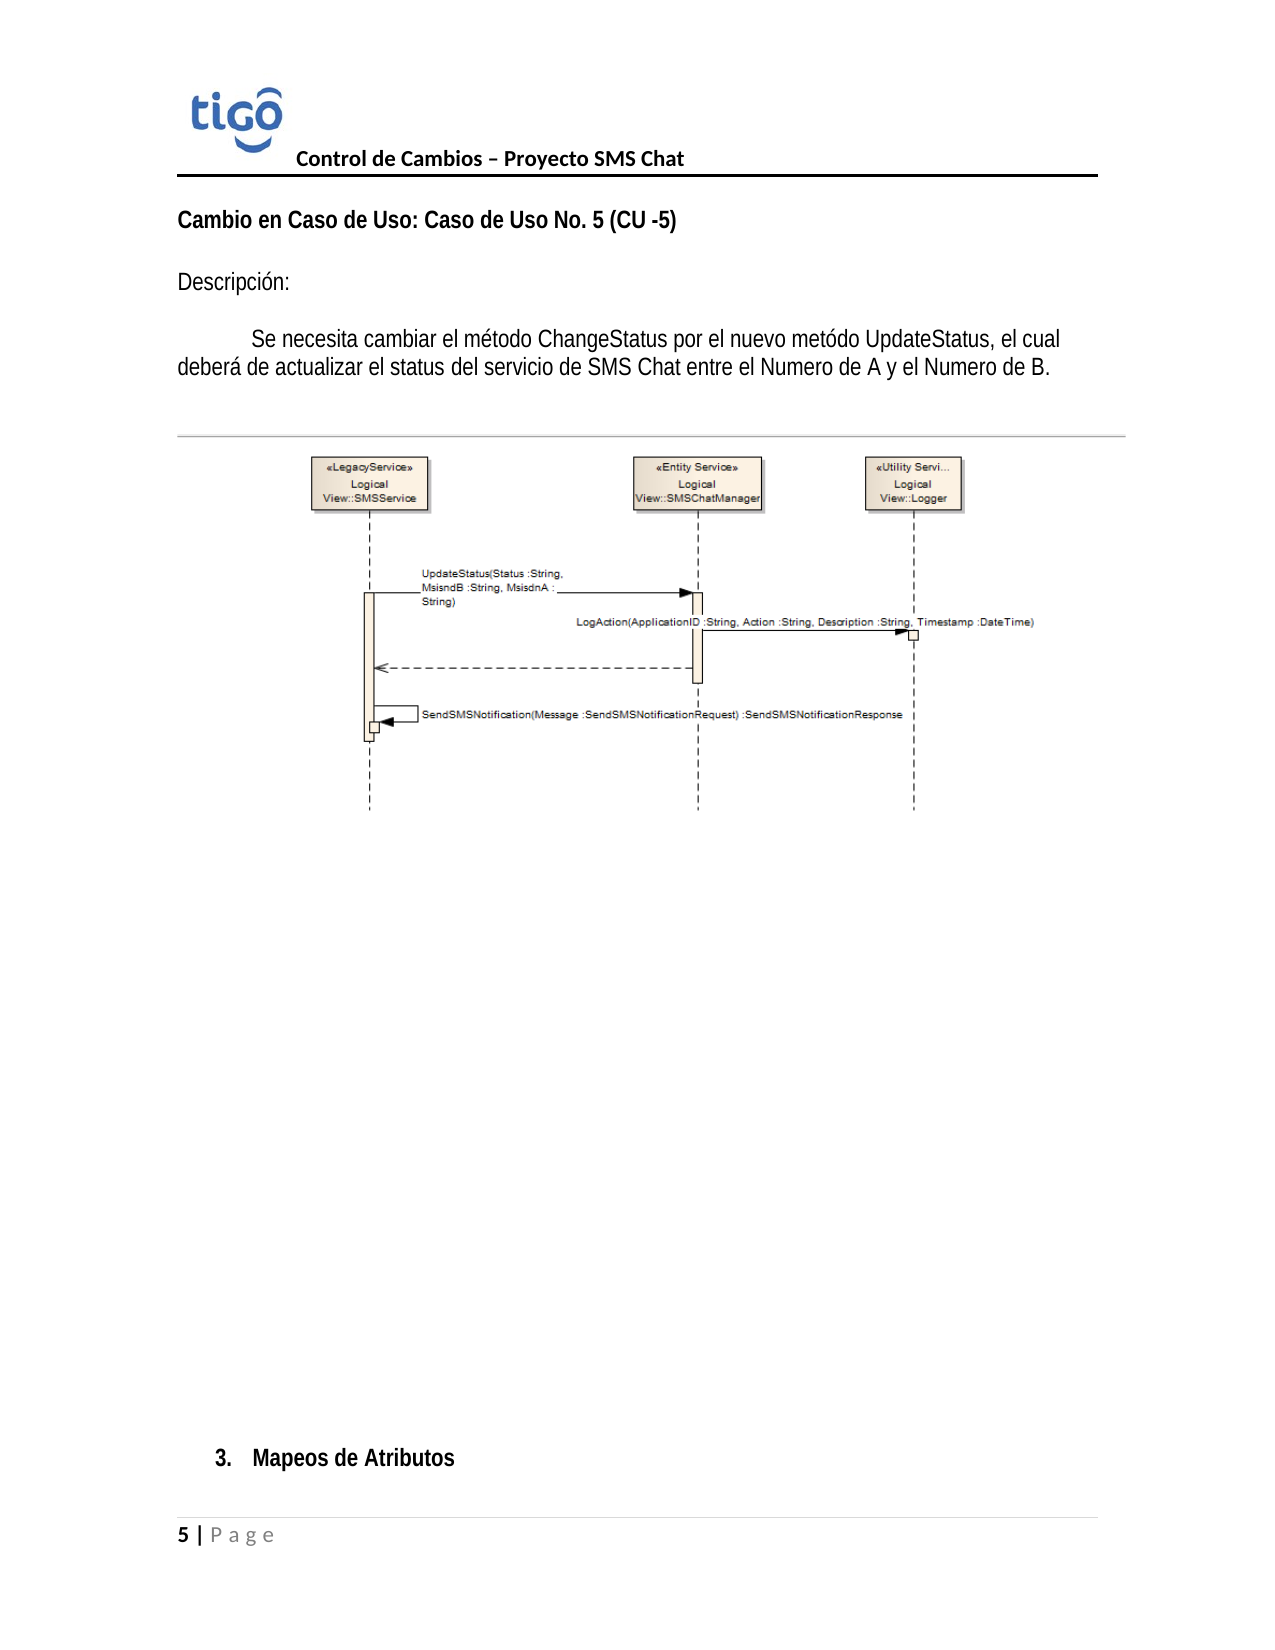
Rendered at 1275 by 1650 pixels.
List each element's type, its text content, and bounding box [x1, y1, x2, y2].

subtitle Cambio en Caso de Uso: Caso de Uso No. 5 (CU -5) [177, 205, 1098, 233]
text Descripción: [177, 266, 1098, 295]
picture [177, 434, 1126, 827]
text Se necesita cambiar el método ChangeStatus por el nuevo metódo UpdateStatus, el cual deberá de actualizar el status del servicio de SMS Chat entre el Numero de A y el Numero de B. [177, 324, 1098, 381]
picture [177, 73, 296, 166]
subtitle Mapeos de Atributos [215, 1443, 1098, 1471]
